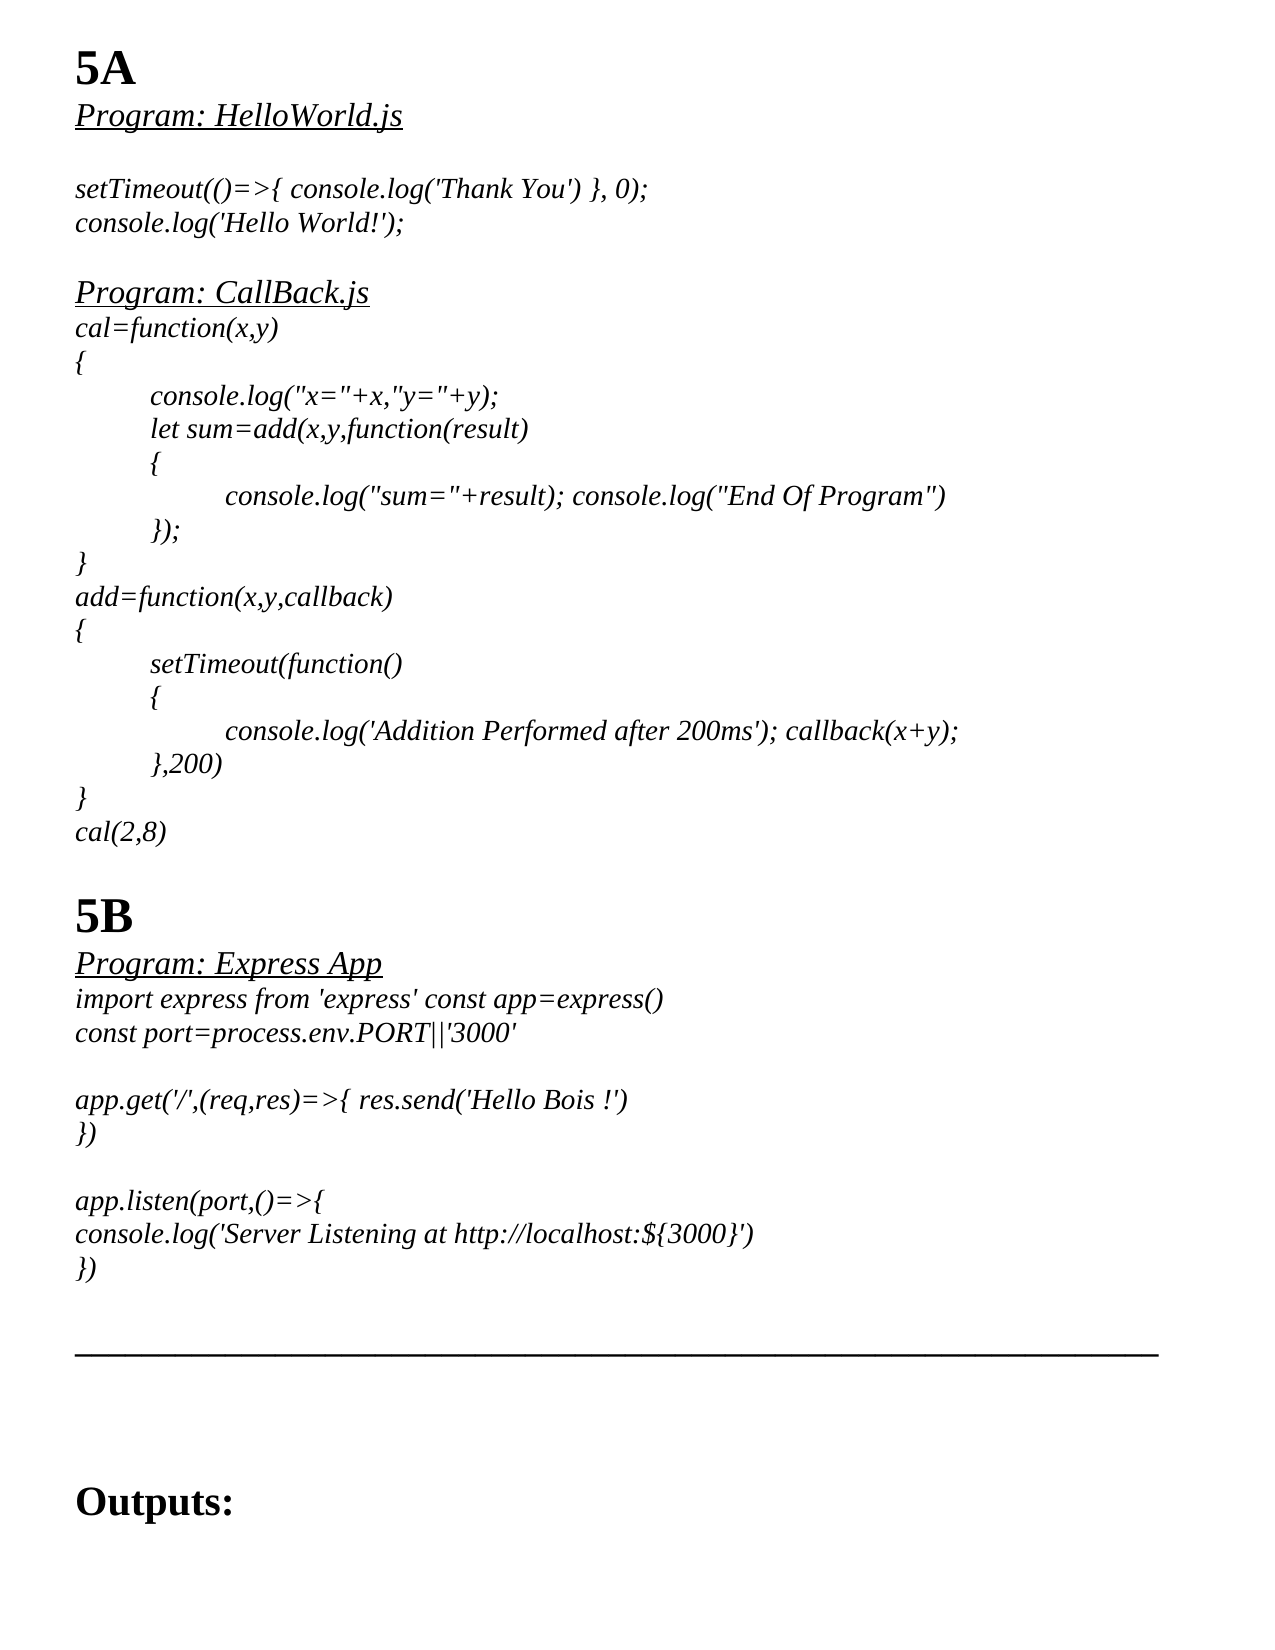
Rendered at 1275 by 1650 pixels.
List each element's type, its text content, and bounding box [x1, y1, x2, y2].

text }) [75, 1116, 1200, 1149]
text console.log("x="+x,"y="+y); [75, 378, 1200, 411]
text { [75, 445, 1200, 478]
text app.listen(port,()=>{ [75, 1183, 1200, 1216]
text { [75, 612, 1200, 646]
text console.log('Server Listening at http://localhost:${3000}') [75, 1216, 1200, 1250]
text },200) [75, 747, 1200, 780]
text } [75, 780, 1200, 814]
text { [75, 679, 1200, 713]
text 5B [75, 886, 1200, 943]
text cal(2,8) [75, 814, 1200, 847]
text setTimeout(function() [75, 646, 1200, 679]
text }); [75, 512, 1200, 545]
text cal=function(x,y) [75, 311, 1200, 344]
text Program: HelloWorld.js [75, 95, 1200, 133]
text console.log('Addition Performed after 200ms'); callback(x+y); [75, 713, 1200, 747]
text const port=process.env.PORT||'3000' [75, 1015, 1200, 1048]
text console.log('Hello World!'); [75, 205, 1200, 239]
text Outputs: [75, 1476, 1200, 1524]
text 5A [75, 37, 1200, 95]
text Program: Express App [75, 943, 1200, 981]
text } [75, 545, 1200, 579]
text Program: CallBack.js [75, 272, 1200, 311]
text console.log("sum="+result); console.log("End Of Program") [75, 478, 1200, 512]
text import express from 'express' const app=express() [75, 981, 1200, 1015]
text { [75, 344, 1200, 378]
text }) [75, 1250, 1200, 1283]
text add=function(x,y,callback) [75, 579, 1200, 612]
text app.get('/',(req,res)=>{ res.send('Hello Bois !') [75, 1082, 1200, 1116]
text _________________________________________________________________ [75, 1322, 1200, 1360]
text let sum=add(x,y,function(result) [75, 411, 1200, 445]
text setTimeout(()=>{ console.log('Thank You') }, 0); [75, 172, 1200, 205]
